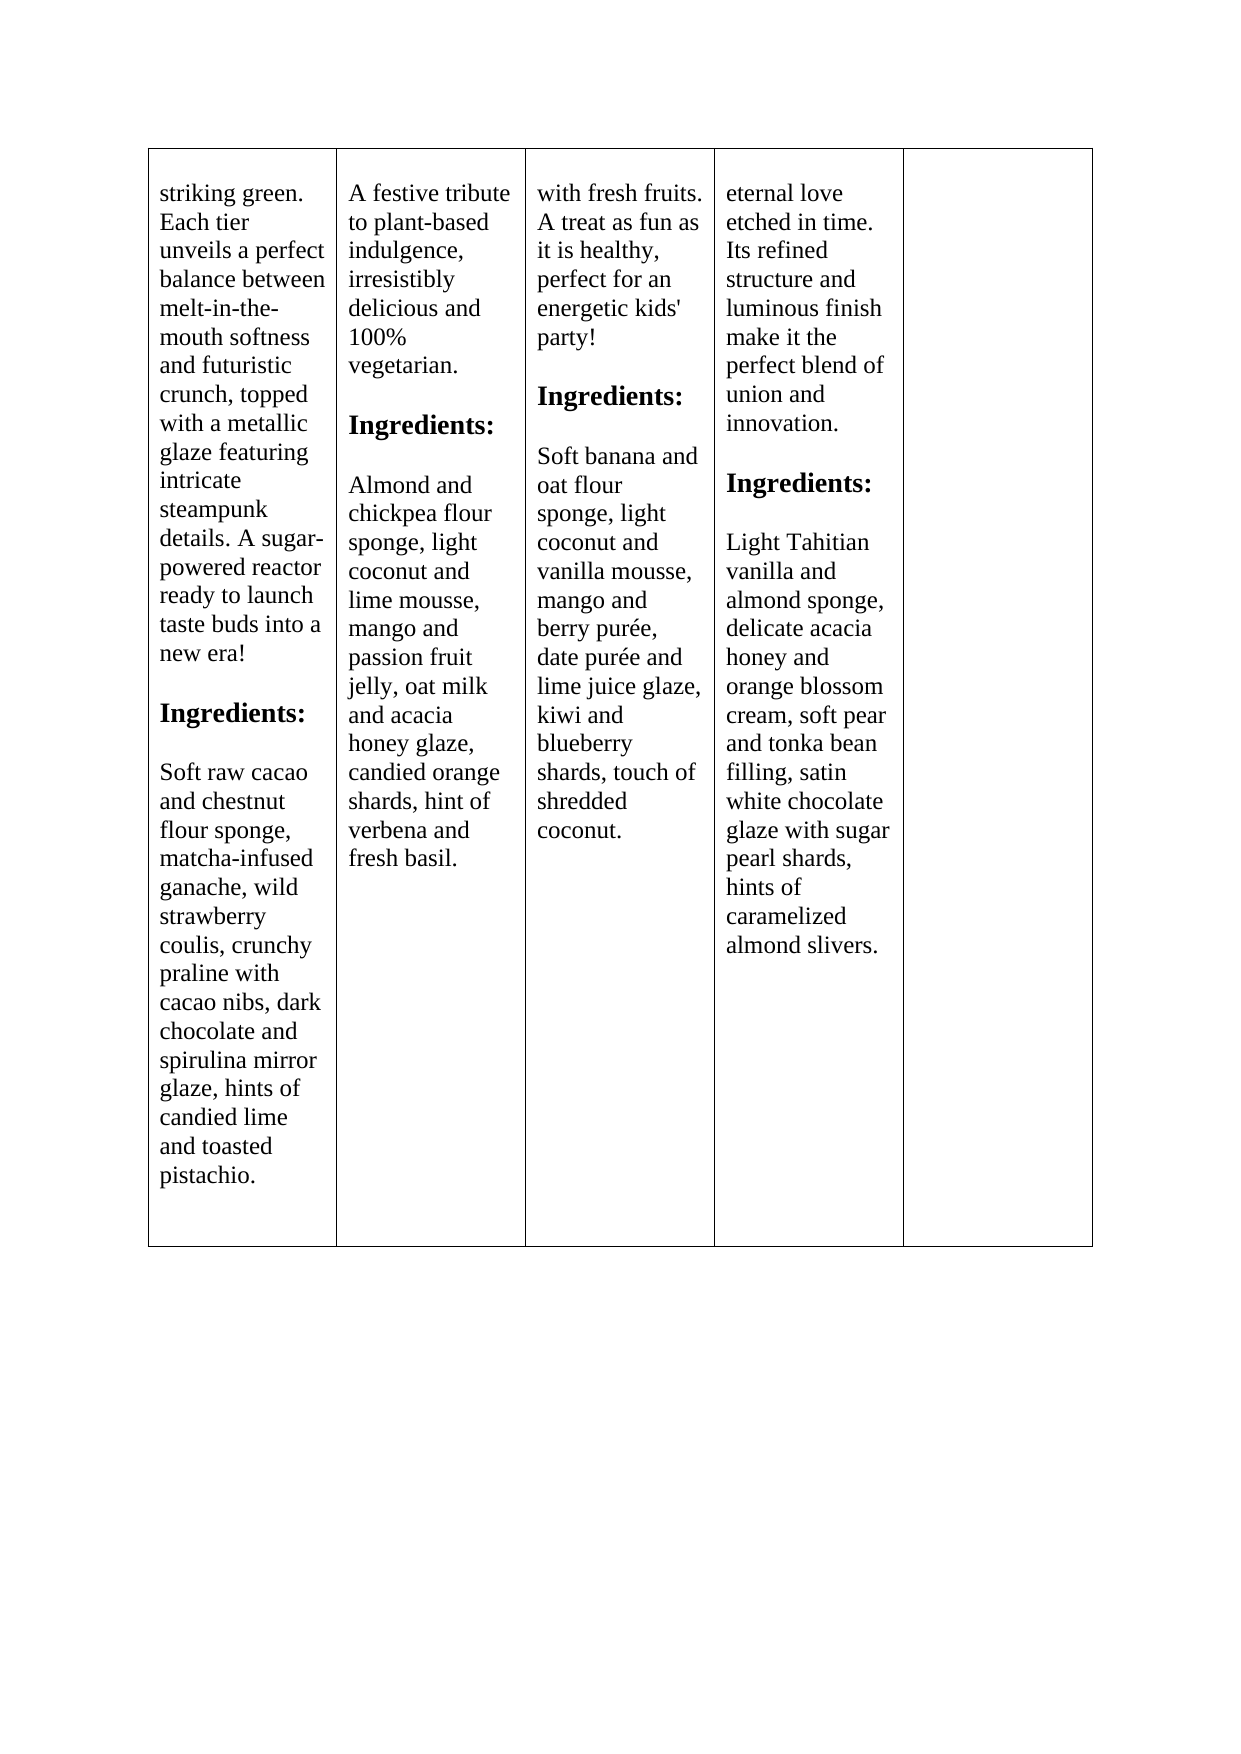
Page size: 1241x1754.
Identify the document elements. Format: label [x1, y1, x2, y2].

table_cell [904, 149, 1092, 1246]
table_cell [337, 149, 525, 1246]
table_cell [149, 149, 336, 1246]
table_cell [526, 149, 714, 1246]
table_cell [715, 149, 903, 1246]
